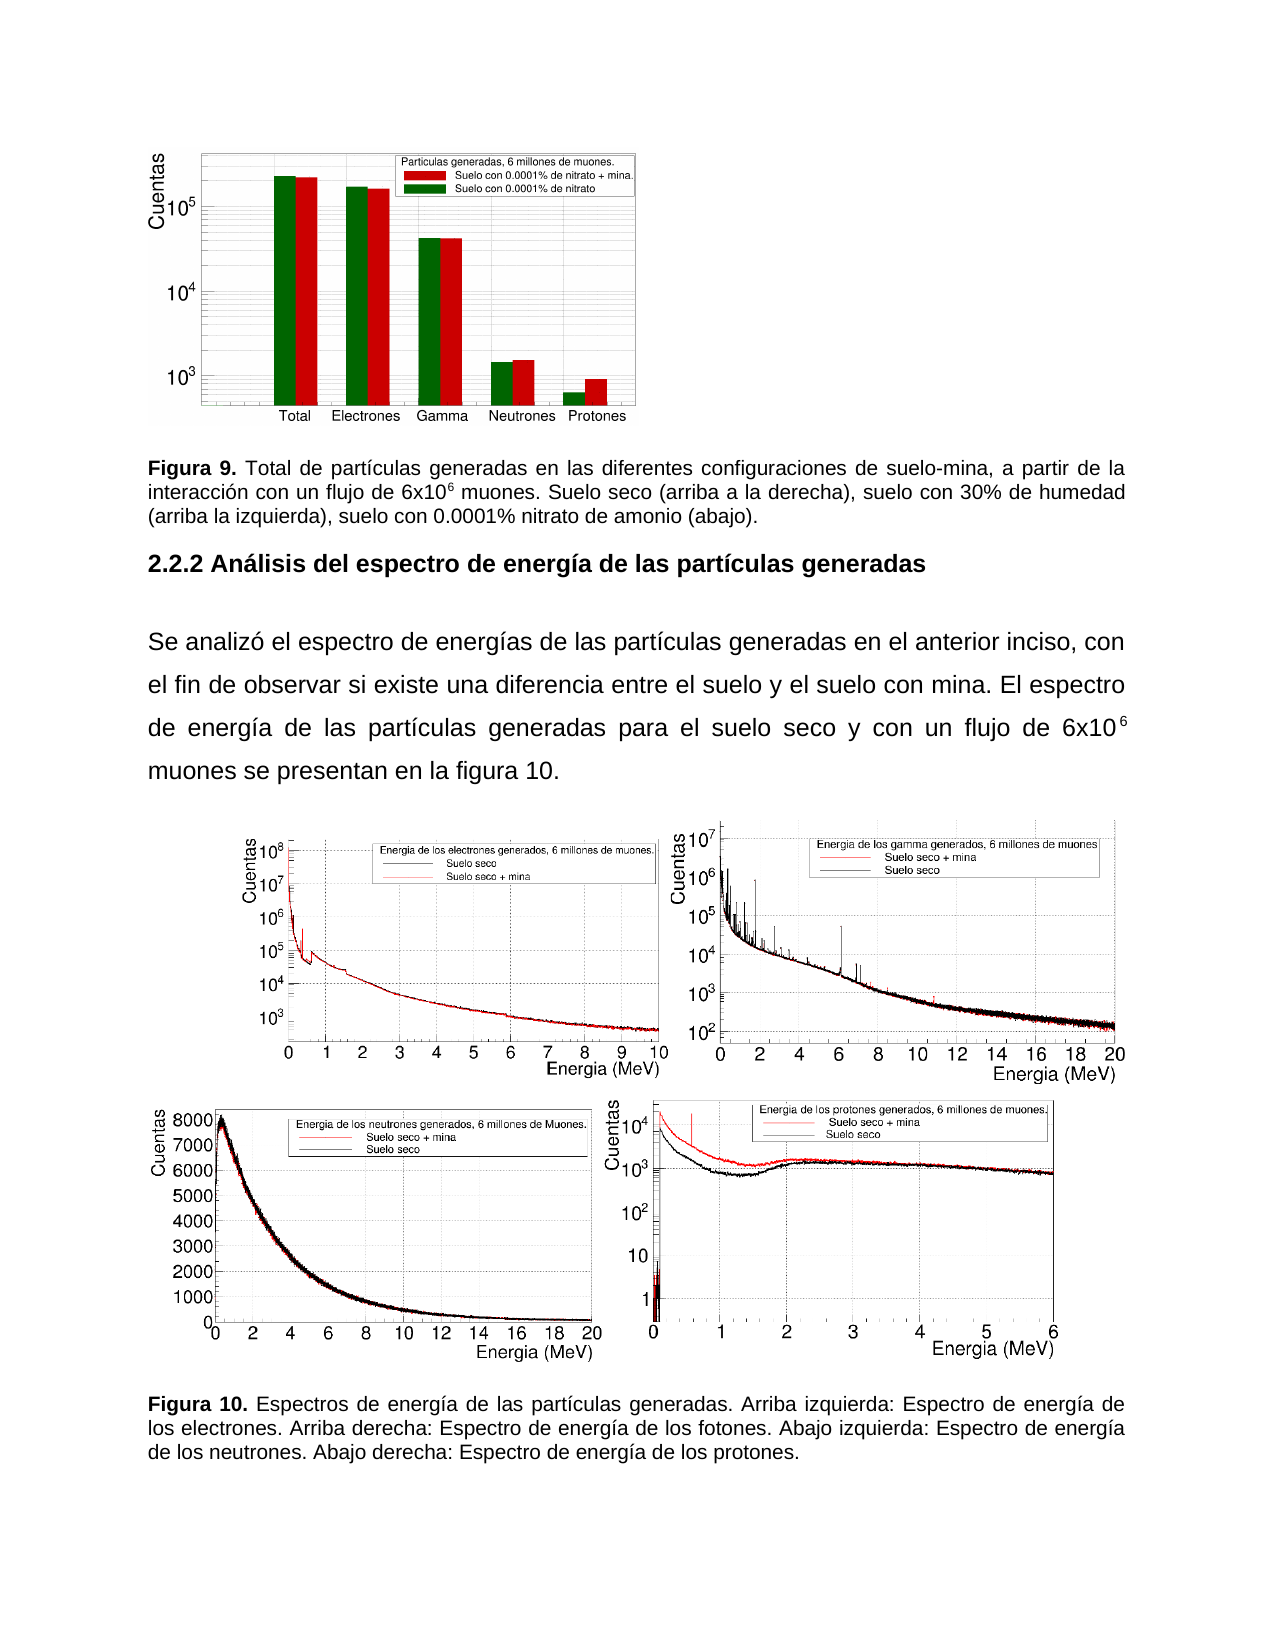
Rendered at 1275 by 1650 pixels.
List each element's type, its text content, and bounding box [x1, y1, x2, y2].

text Figura 10. Espectros de energía de las partículas generadas. Arriba izquierda: Espectro de energía de los electrones. Arriba derecha: Espectro de energía de los fotones. Abajo izquierda: Espectro de energía de los neutrones. Abajo derecha: Espectro de energía de los protones. [148, 1392, 1127, 1464]
picture [147, 1097, 1062, 1362]
picture [147, 147, 639, 426]
subtitle 2.2.2 Análisis del espectro de energía de las partículas generadas [148, 549, 1127, 577]
text Se analizó el espectro de energías de las partículas generadas en el anterior inciso, con el fin de observar si existe una diferencia entre el suelo y el suelo con mina. El espectro de energía de las partículas generadas para el suelo seco y con un flujo de 6x106 muones se presentan en la figura 10. [148, 627, 1127, 785]
picture [240, 815, 1128, 1084]
